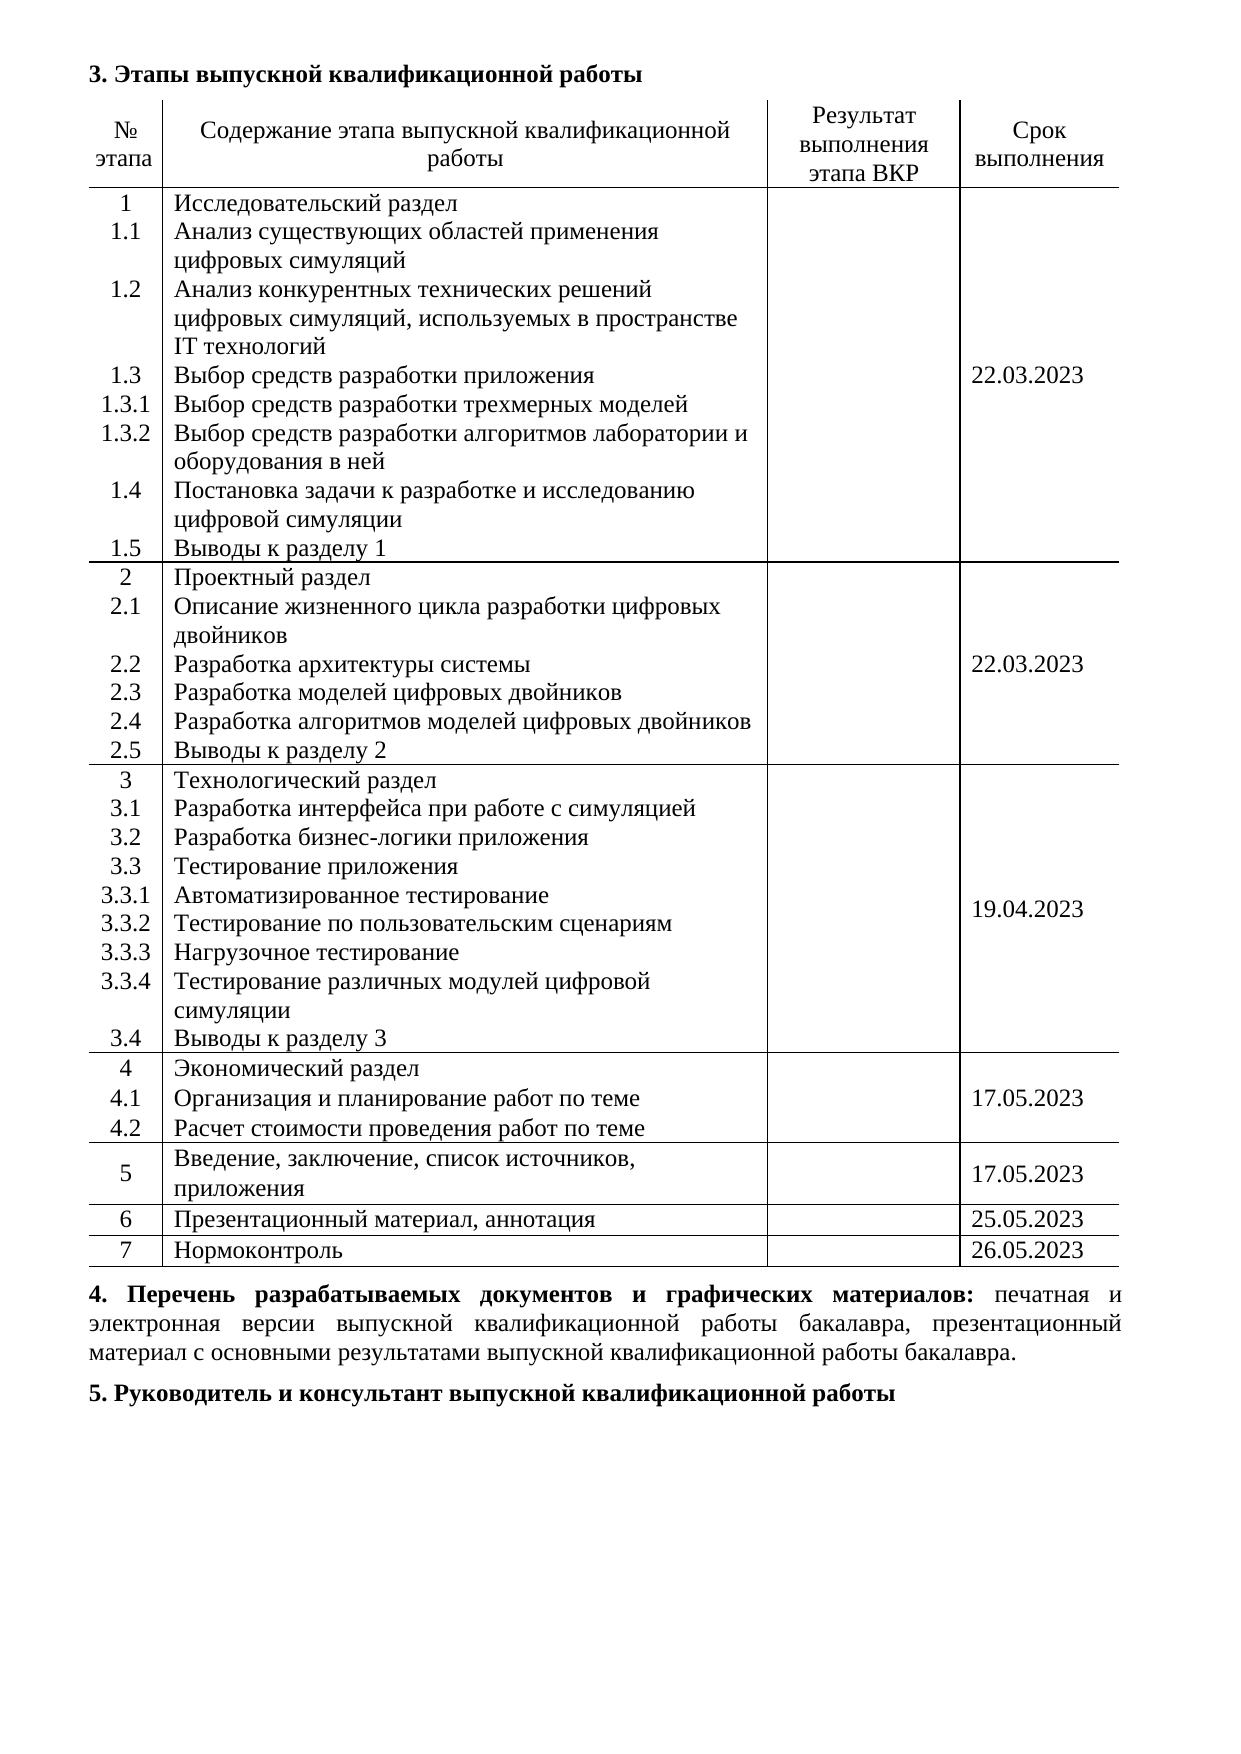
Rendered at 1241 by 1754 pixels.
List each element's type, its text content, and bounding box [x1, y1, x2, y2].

table_cell 6 [89, 1205, 162, 1234]
table_cell Нормоконтроль [163, 1236, 767, 1266]
table_cell 7 [89, 1236, 162, 1266]
table_header № этапа [89, 100, 162, 187]
table_cell 26.05.2023 [961, 1236, 1119, 1266]
table_cell 17.05.2023 [961, 1143, 1119, 1203]
table_cell 22.03.2023 [961, 563, 1119, 764]
table_cell 22.03.2023 [961, 188, 1119, 561]
text 3. Этапы выпускной квалификационной работы [89, 59, 1122, 88]
table_header Результат выполнения этапа ВКР [768, 100, 959, 187]
table_cell 19.04.2023 [961, 765, 1119, 1052]
table_header Срок выполнения [961, 100, 1119, 187]
text 5. Руководитель и консультант выпускной квалификационной работы [89, 1378, 1122, 1407]
table_cell Экономический раздел Организация и планирование работ по теме Расчет стоимости проведения работ по теме [163, 1053, 767, 1142]
table_cell Введение, заключение, список источников, приложения [163, 1143, 767, 1203]
table_cell 3 3.1 3.2 3.3 3.3.1 3.3.2 3.3.3 3.3.4 3.4 [89, 765, 162, 1052]
table_cell Технологический раздел Разработка интерфейса при работе с симуляцией Разработка бизнес-логики приложения Тестирование приложения Автоматизированное тестирование Тестирование по пользовательским сценариям Нагрузочное тестирование Тестирование различных модулей цифровой симуляции Выводы к разделу 3 [163, 765, 767, 1052]
text 4. Перечень разрабатываемых документов и графических материалов: печатная и электронная версии выпускной квалификационной работы бакалавра, презентационный материал с основными результатами выпускной квалификационной работы бакалавра. [89, 1279, 1122, 1366]
table_cell 4 4.1 4.2 [89, 1053, 162, 1142]
table_cell Исследовательский раздел Анализ существующих областей применения цифровых симуляций Анализ конкурентных технических решений цифровых симуляций, используемых в пространстве IT технологий Выбор средств разработки приложения Выбор средств разработки трехмерных моделей Выбор средств разработки алгоритмов лаборатории и оборудования в ней Постановка задачи к разработке и исследованию цифровой симуляции Выводы к разделу 1 [163, 188, 767, 561]
table_cell [768, 1236, 959, 1266]
table_cell [768, 1205, 959, 1234]
table_cell 5 [89, 1143, 162, 1203]
table_cell Презентационный материал, аннотация [163, 1205, 767, 1234]
table_header Содержание этапа выпускной квалификационной работы [163, 100, 767, 187]
table_cell [768, 1143, 959, 1203]
table_cell [768, 563, 959, 764]
table_cell 17.05.2023 [961, 1053, 1119, 1142]
table_cell Проектный раздел Описание жизненного цикла разработки цифровых двойников Разработка архитектуры системы Разработка моделей цифровых двойников Разработка алгоритмов моделей цифровых двойников Выводы к разделу 2 [163, 563, 767, 764]
table_cell [768, 188, 959, 561]
table_cell [768, 1053, 959, 1142]
table_cell 1 1.1 1.2 1.3 1.3.1 1.3.2 1.4 1.5 [89, 188, 162, 561]
table_cell 25.05.2023 [961, 1205, 1119, 1234]
table_cell 2 2.1 2.2 2.3 2.4 2.5 [89, 563, 162, 764]
table_cell [768, 765, 959, 1052]
